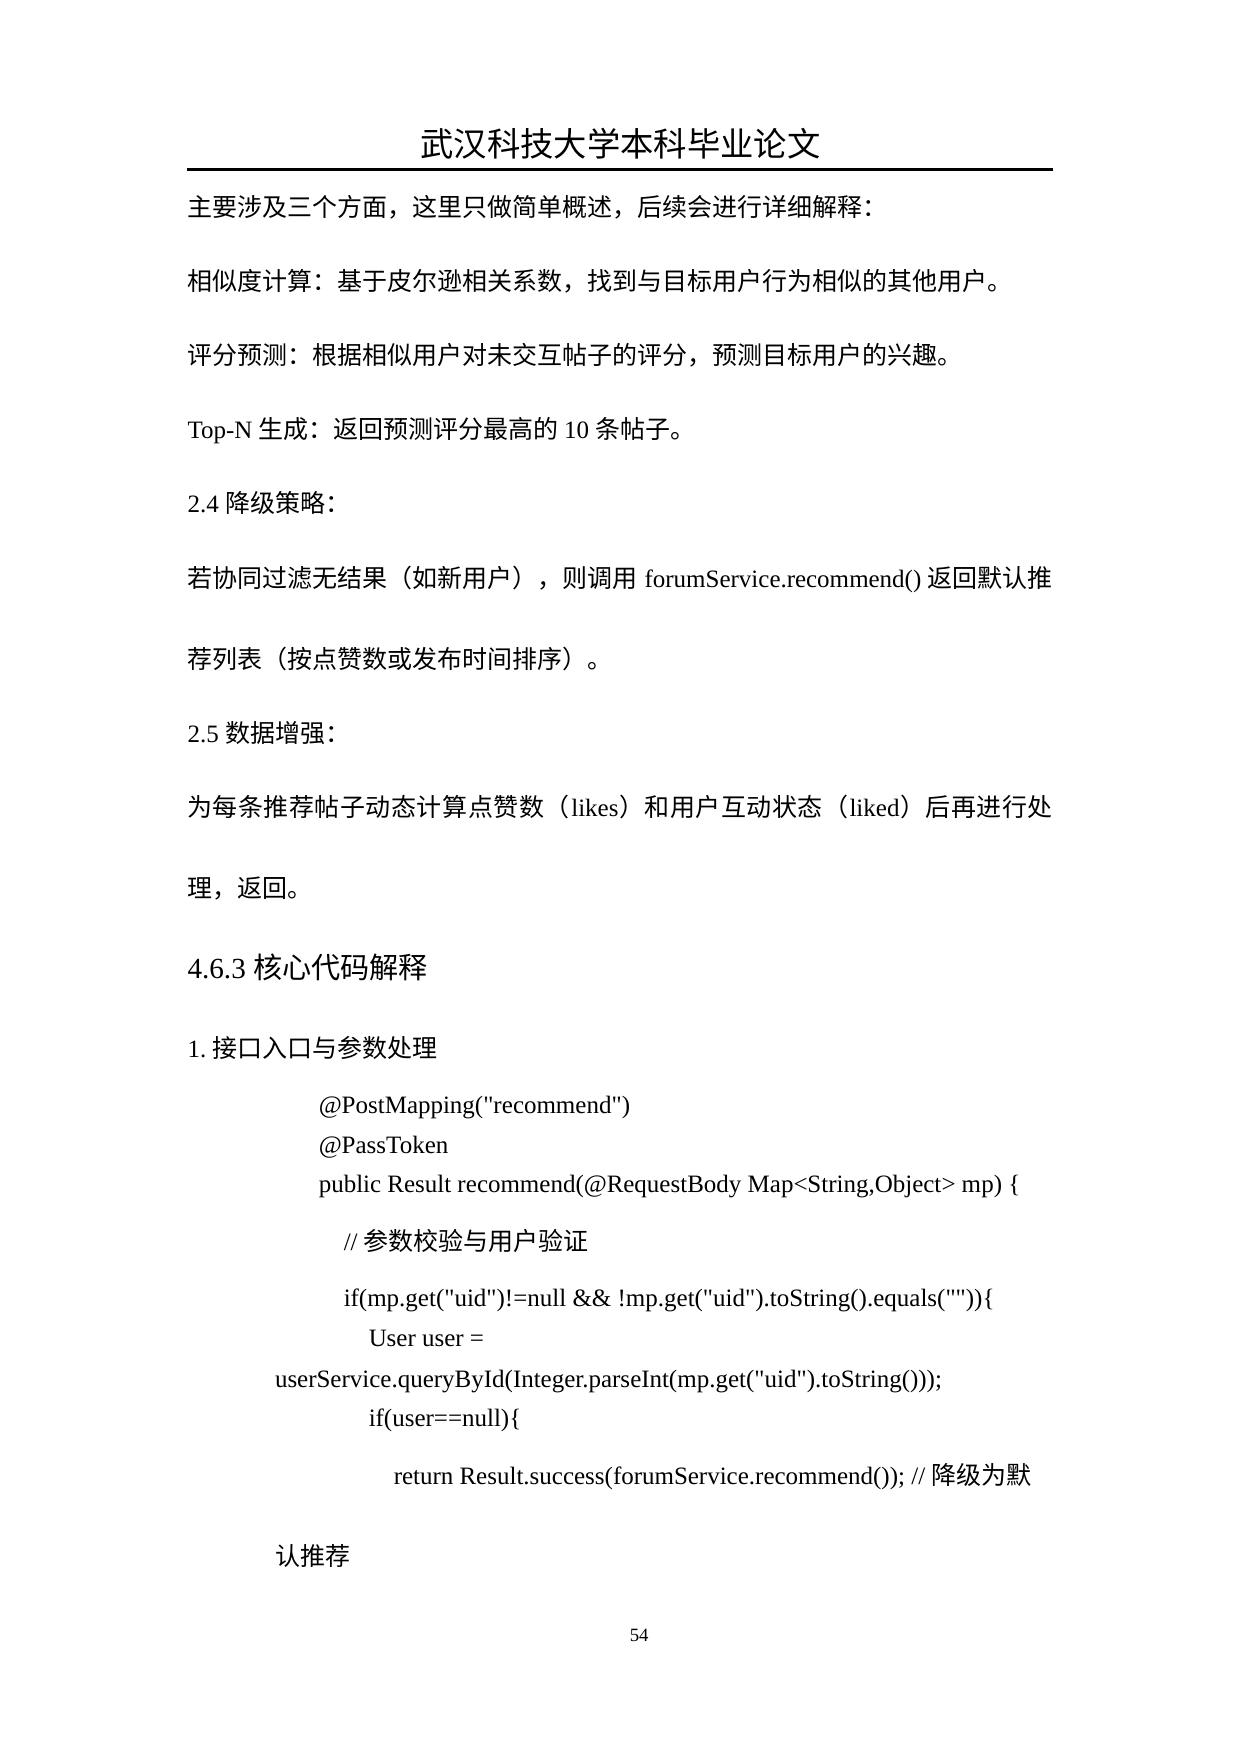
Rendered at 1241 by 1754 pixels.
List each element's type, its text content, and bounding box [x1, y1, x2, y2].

text return Result.success(forumService.recommend()); // 降级为默认推荐 [275, 1441, 1053, 1587]
text if(mp.get("uid")!=null && !mp.get("uid").toString().equals("")){ [275, 1281, 1053, 1314]
text @PostMapping("recommend") [275, 1088, 1053, 1121]
text 若协同过滤无结果（如新用户），则调用 forumService.recommend() 返回默认推荐列表（按点赞数或发布时间排序）。 [187, 544, 1053, 690]
text 1. 接口入口与参数处理 [187, 1014, 1053, 1079]
text 2.5 数据增强： [187, 699, 1053, 764]
text 主要涉及三个方面，这里只做简单概述，后续会进行详细解释： [187, 173, 1053, 238]
text // 参数校验与用户验证 [275, 1207, 1053, 1272]
text @PassToken [275, 1128, 1053, 1161]
text 2.4 降级策略： [187, 469, 1053, 534]
text public Result recommend(@RequestBody Map<String,Object> mp) { [275, 1168, 1053, 1200]
text Top-N 生成：返回预测评分最高的 10 条帖子。 [187, 396, 1053, 461]
text 为每条推荐帖子动态计算点赞数（likes）和用户互动状态（liked）后再进行处理，返回。 [187, 773, 1053, 919]
subtitle 4.6.3 核心代码解释 [187, 933, 1053, 998]
text if(user==null){ [275, 1401, 1053, 1434]
text 评分预测：根据相似用户对未交互帖子的评分，预测目标用户的兴趣。 [187, 321, 1053, 386]
text 相似度计算：基于皮尔逊相关系数，找到与目标用户行为相似的其他用户。 [187, 247, 1053, 312]
text User user = userService.queryById(Integer.parseInt(mp.get("uid").toString())); [275, 1321, 1053, 1394]
